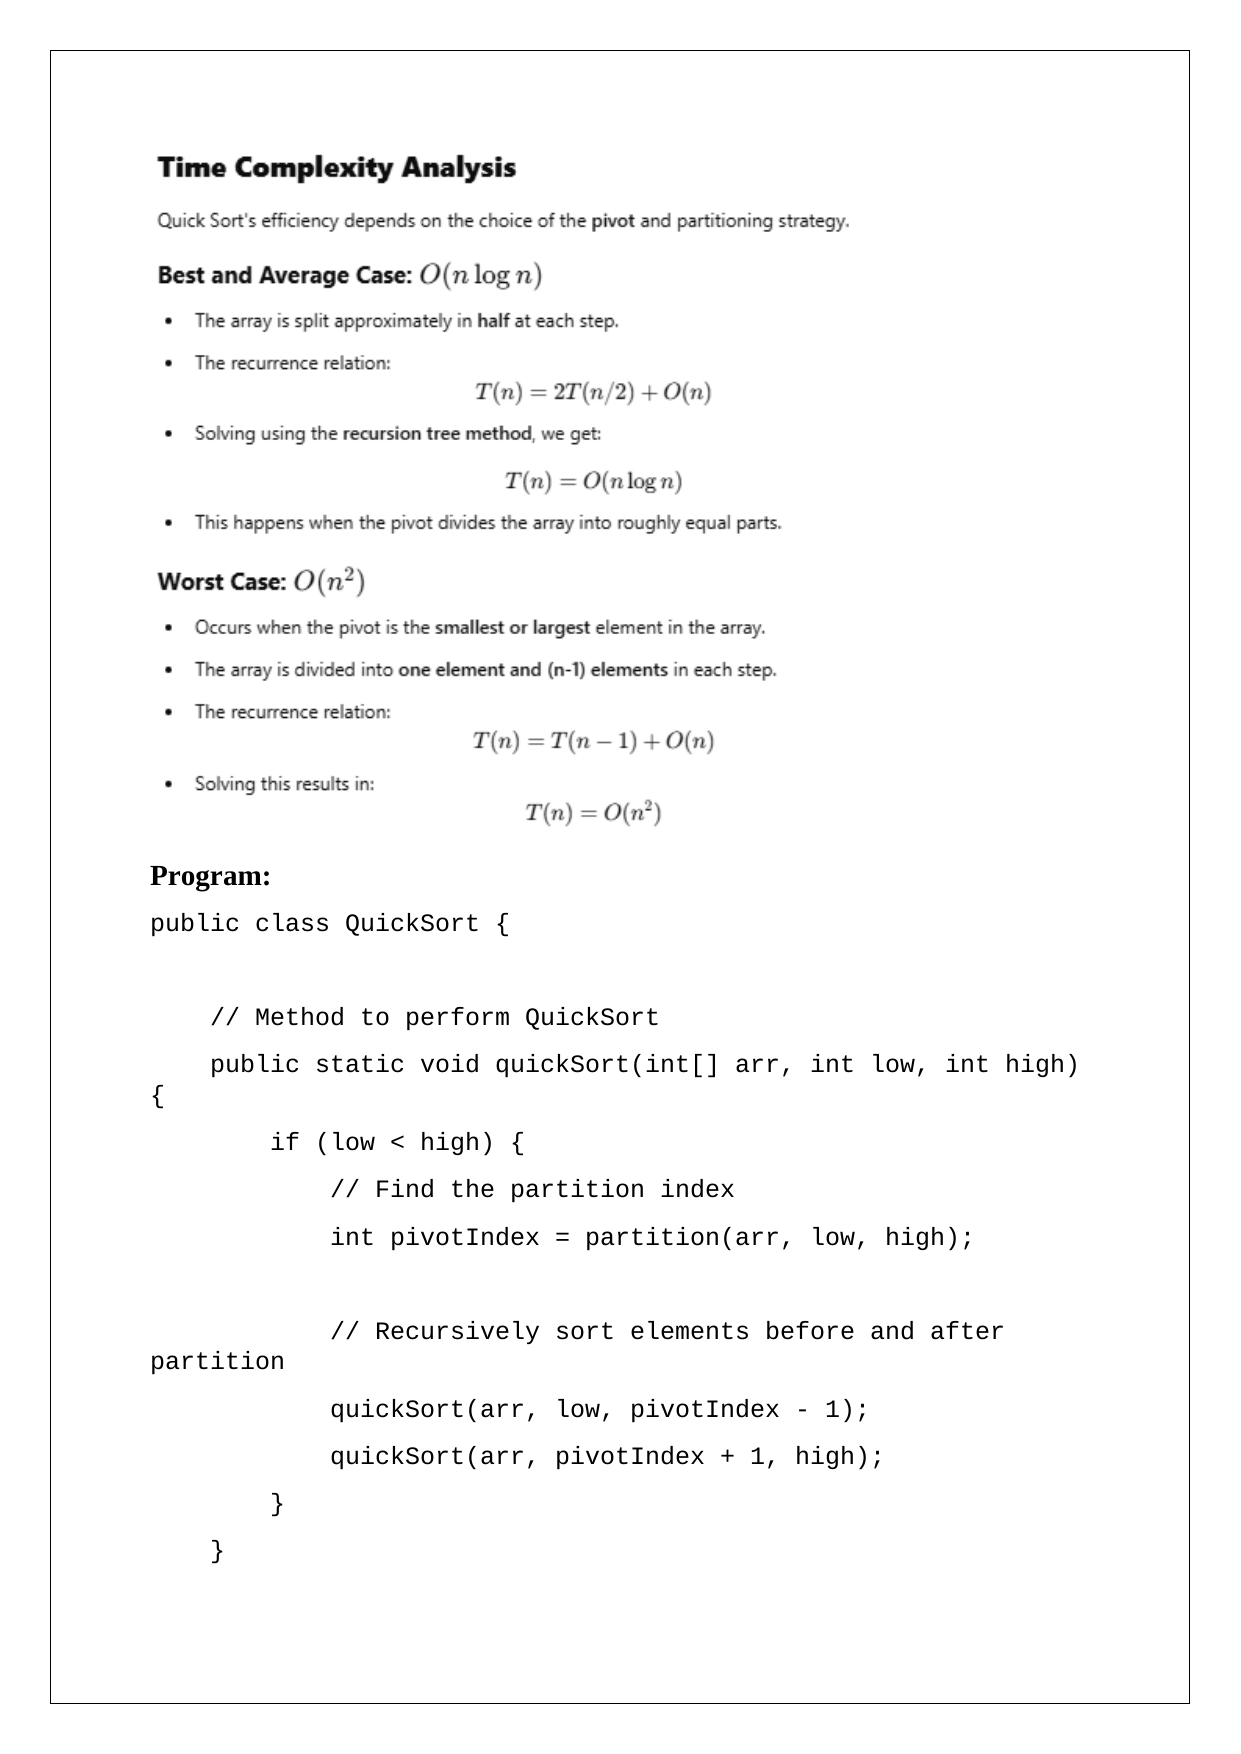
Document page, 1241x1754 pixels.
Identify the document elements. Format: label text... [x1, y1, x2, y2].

text quickSort(arr, low, pivotIndex - 1); [150, 1396, 1090, 1424]
text public class QuickSort { [150, 911, 1090, 939]
picture [150, 150, 960, 839]
text if (low < high) { [150, 1130, 1090, 1158]
text // Find the partition index [150, 1177, 1090, 1205]
text } [150, 1538, 1090, 1566]
text } [150, 1491, 1090, 1519]
text int pivotIndex = partition(arr, low, high); [150, 1224, 1090, 1252]
text quickSort(arr, pivotIndex + 1, high); [150, 1443, 1090, 1472]
text // Recursively sort elements before and after partition [150, 1318, 1090, 1377]
text Program: [150, 858, 1090, 891]
text // Method to perform QuickSort [150, 1005, 1090, 1033]
text public static void quickSort(int[] arr, int low, int high) { [150, 1052, 1090, 1111]
